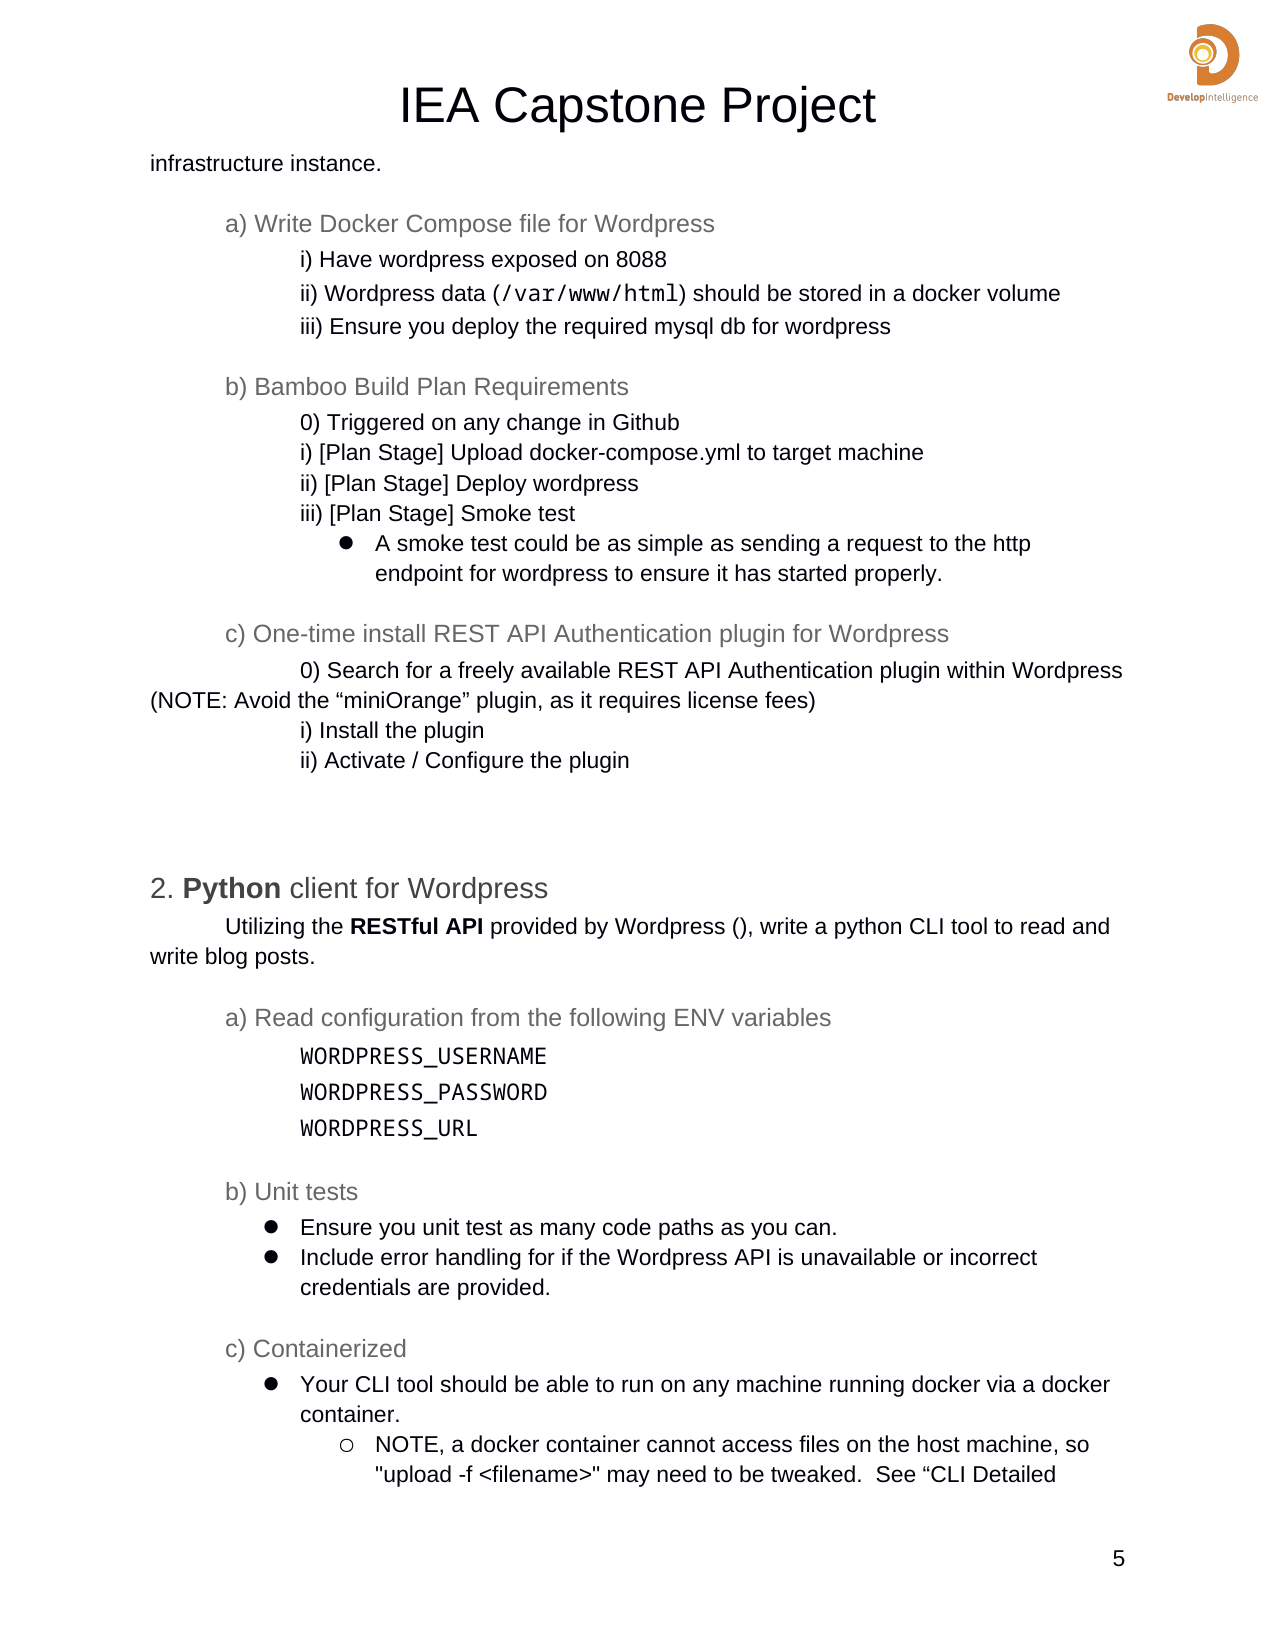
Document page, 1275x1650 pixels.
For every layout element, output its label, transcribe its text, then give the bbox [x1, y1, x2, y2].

text Utilizing the RESTful API provided by Wordpress (docs), write a python CLI tool to read and write blog posts. [150, 913, 1125, 969]
picture [1162, 18, 1263, 107]
text WORDPRESS_PASSWORD [150, 1076, 1125, 1107]
text WORDPRESS_URL [150, 1112, 1125, 1143]
list A smoke test could be as simple as sending a request to the http endpoint for wordpress to ensure it has started properly. [337, 530, 1125, 586]
text i) Install the plugin [150, 717, 1125, 743]
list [337, 1431, 1125, 1488]
subtitle c) One-time install REST API Authentication plugin for Wordpress [150, 619, 1125, 648]
subtitle c) Containerized [150, 1333, 1125, 1362]
subtitle b) Bamboo Build Plan Requirements [150, 372, 1125, 401]
text iii) [Plan Stage] Smoke test [150, 500, 1125, 526]
subtitle 2. Python client for Wordpress [150, 871, 1125, 905]
list Ensure you unit test as many code paths as you can. [262, 1214, 1125, 1240]
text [150, 150, 1125, 176]
text ii) Activate / Configure the plugin [150, 747, 1125, 773]
text ii) Wordpress data (/var/www/html) should be stored in a docker volume [150, 277, 1125, 308]
text 0) Triggered on any change in Github [150, 409, 1125, 435]
text WORDPRESS_USERNAME [150, 1040, 1125, 1071]
text i) Have wordpress exposed on 8088 [150, 246, 1125, 273]
text iii) Ensure you deploy the required mysql db for wordpress [225, 313, 1125, 339]
list Your CLI tool should be able to run on any machine running docker via a docker container. [262, 1371, 1125, 1427]
text ii) [Plan Stage] Deploy wordpress [150, 469, 1125, 496]
list Include error handling for if the Wordpress API is unavailable or incorrect credentials are provided. [262, 1244, 1125, 1301]
subtitle b) Unit tests [150, 1177, 1125, 1205]
subtitle a) Read configuration from the following ENV variables [150, 1003, 1125, 1031]
subtitle a) Write Docker Compose file for Wordpress [150, 209, 1125, 238]
text i) [Plan Stage] Upload docker-compose.yml to target machine [150, 439, 1125, 466]
text 0) Search for a freely available REST API Authentication plugin within Wordpress (NOTE: Avoid the “miniOrange” plugin, as it requires license fees) [150, 657, 1125, 713]
